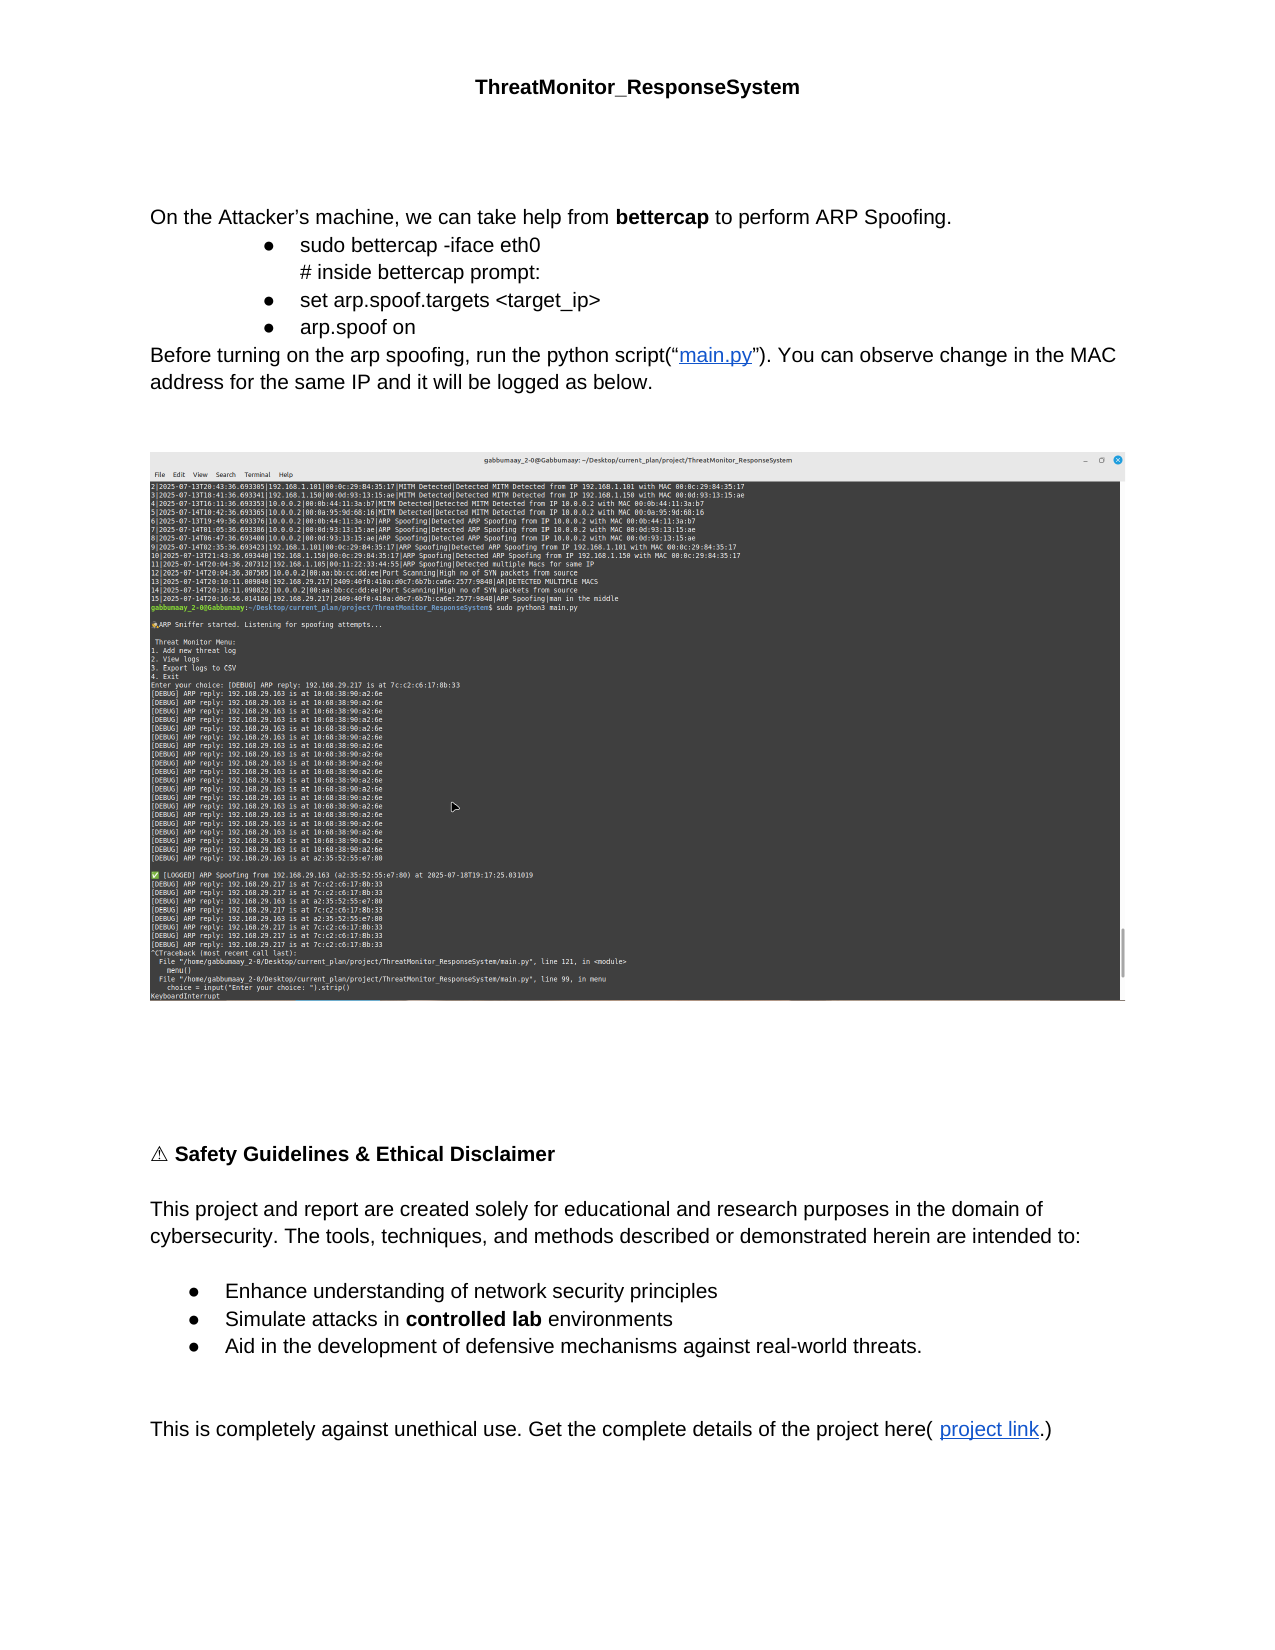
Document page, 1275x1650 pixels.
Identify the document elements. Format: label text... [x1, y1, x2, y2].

list Enhance understanding of network security principles [187, 1279, 1125, 1303]
picture [150, 452, 1125, 1001]
text ⚠️ Safety Guidelines & Ethical Disclaimer [150, 1142, 1125, 1166]
list sudo bettercap -iface eth0 [262, 232, 1125, 256]
text Before turning on the arp spoofing, run the python script(“main.py”). You can observe change in the MAC address for the same IP and it will be logged as below. [150, 342, 1125, 394]
text On the Attacker’s machine, we can take help from bettercap to perform ARP Spoofing. [150, 205, 1125, 229]
text # inside bettercap prompt: [225, 260, 1125, 284]
list arp.spoof on [262, 315, 1125, 339]
text This project and report are created solely for educational and research purposes in the domain of cybersecurity. The tools, techniques, and methods described or demonstrated herein are intended to: [150, 1197, 1125, 1248]
text This is completely against unethical use. Get the complete details of the project here( project link.) [150, 1417, 1125, 1441]
list Simulate attacks in controlled lab environments [187, 1307, 1125, 1331]
list Aid in the development of defensive mechanisms against real-world threats. [187, 1334, 1125, 1358]
list set arp.spoof.targets <target_ip> [262, 287, 1125, 311]
